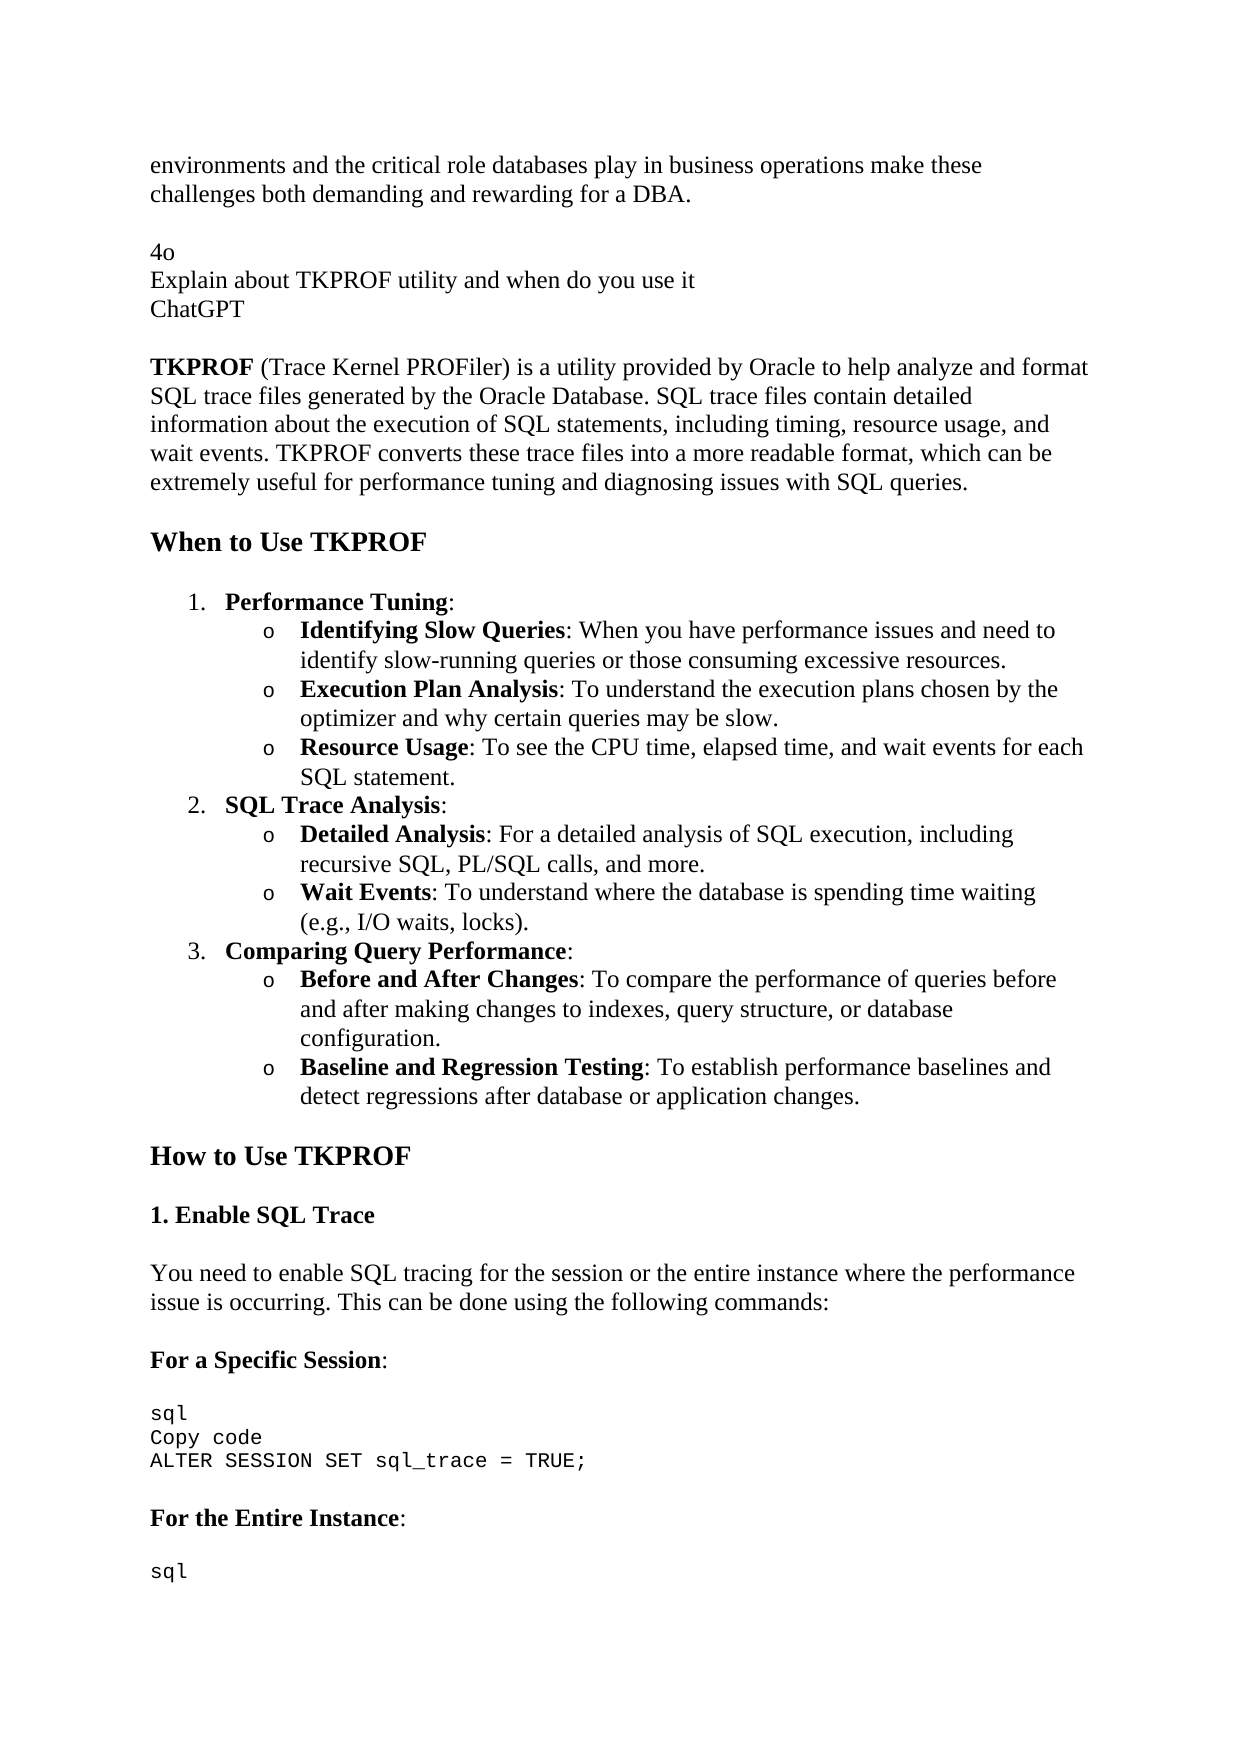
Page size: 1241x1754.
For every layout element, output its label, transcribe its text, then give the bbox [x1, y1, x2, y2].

text Explain about TKPROF utility and when do you use it [150, 265, 1090, 294]
list Resource Usage: To see the CPU time, elapsed time, and wait events for each SQL statement. [262, 732, 1090, 790]
list Identifying Slow Queries: When you have performance issues and need to identify slow-running queries or those consuming excessive resources. [262, 615, 1090, 674]
text For a Specific Session: [150, 1345, 1090, 1374]
list Performance Tuning: [187, 587, 1090, 615]
text When to Use TKPROF [150, 525, 1090, 557]
list Execution Plan Analysis: To understand the execution plans chosen by the optimizer and why certain queries may be slow. [262, 674, 1090, 732]
text sql [150, 1403, 1090, 1427]
text You need to enable SQL tracing for the session or the entire instance where the performance issue is occurring. This can be done using the following commands: [150, 1258, 1090, 1316]
list SQL Trace Analysis: [187, 790, 1090, 819]
text How to Use TKPROF [150, 1139, 1090, 1171]
text 4o [150, 237, 1090, 265]
list Before and After Changes: To compare the performance of queries before and after making changes to indexes, query structure, or database configuration. [262, 964, 1090, 1052]
text ChatGPT [150, 294, 1090, 323]
text For the Entire Instance: [150, 1503, 1090, 1532]
text ALTER SESSION SET sql_trace = TRUE; [150, 1450, 1090, 1474]
text 1. Enable SQL Trace [150, 1201, 1090, 1229]
text TKPROF (Trace Kernel PROFiler) is a utility provided by Oracle to help analyze and format SQL trace files generated by the Oracle Database. SQL trace files contain detailed information about the execution of SQL statements, including timing, resource usage, and wait events. TKPROF converts these trace files into a more readable format, which can be extremely useful for performance tuning and diagnosing issues with SQL queries. [150, 352, 1090, 496]
list Detailed Analysis: For a detailed analysis of SQL execution, including recursive SQL, PL/SQL calls, and more. [262, 819, 1090, 877]
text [150, 150, 1090, 207]
text Copy code [150, 1427, 1090, 1450]
list Baseline and Regression Testing: To establish performance baselines and detect regressions after database or application changes. [262, 1052, 1090, 1110]
list Comparing Query Performance: [187, 936, 1090, 964]
list Wait Events: To understand where the database is spending time waiting (e.g., I/O waits, locks). [262, 877, 1090, 936]
text sql [150, 1561, 1090, 1585]
